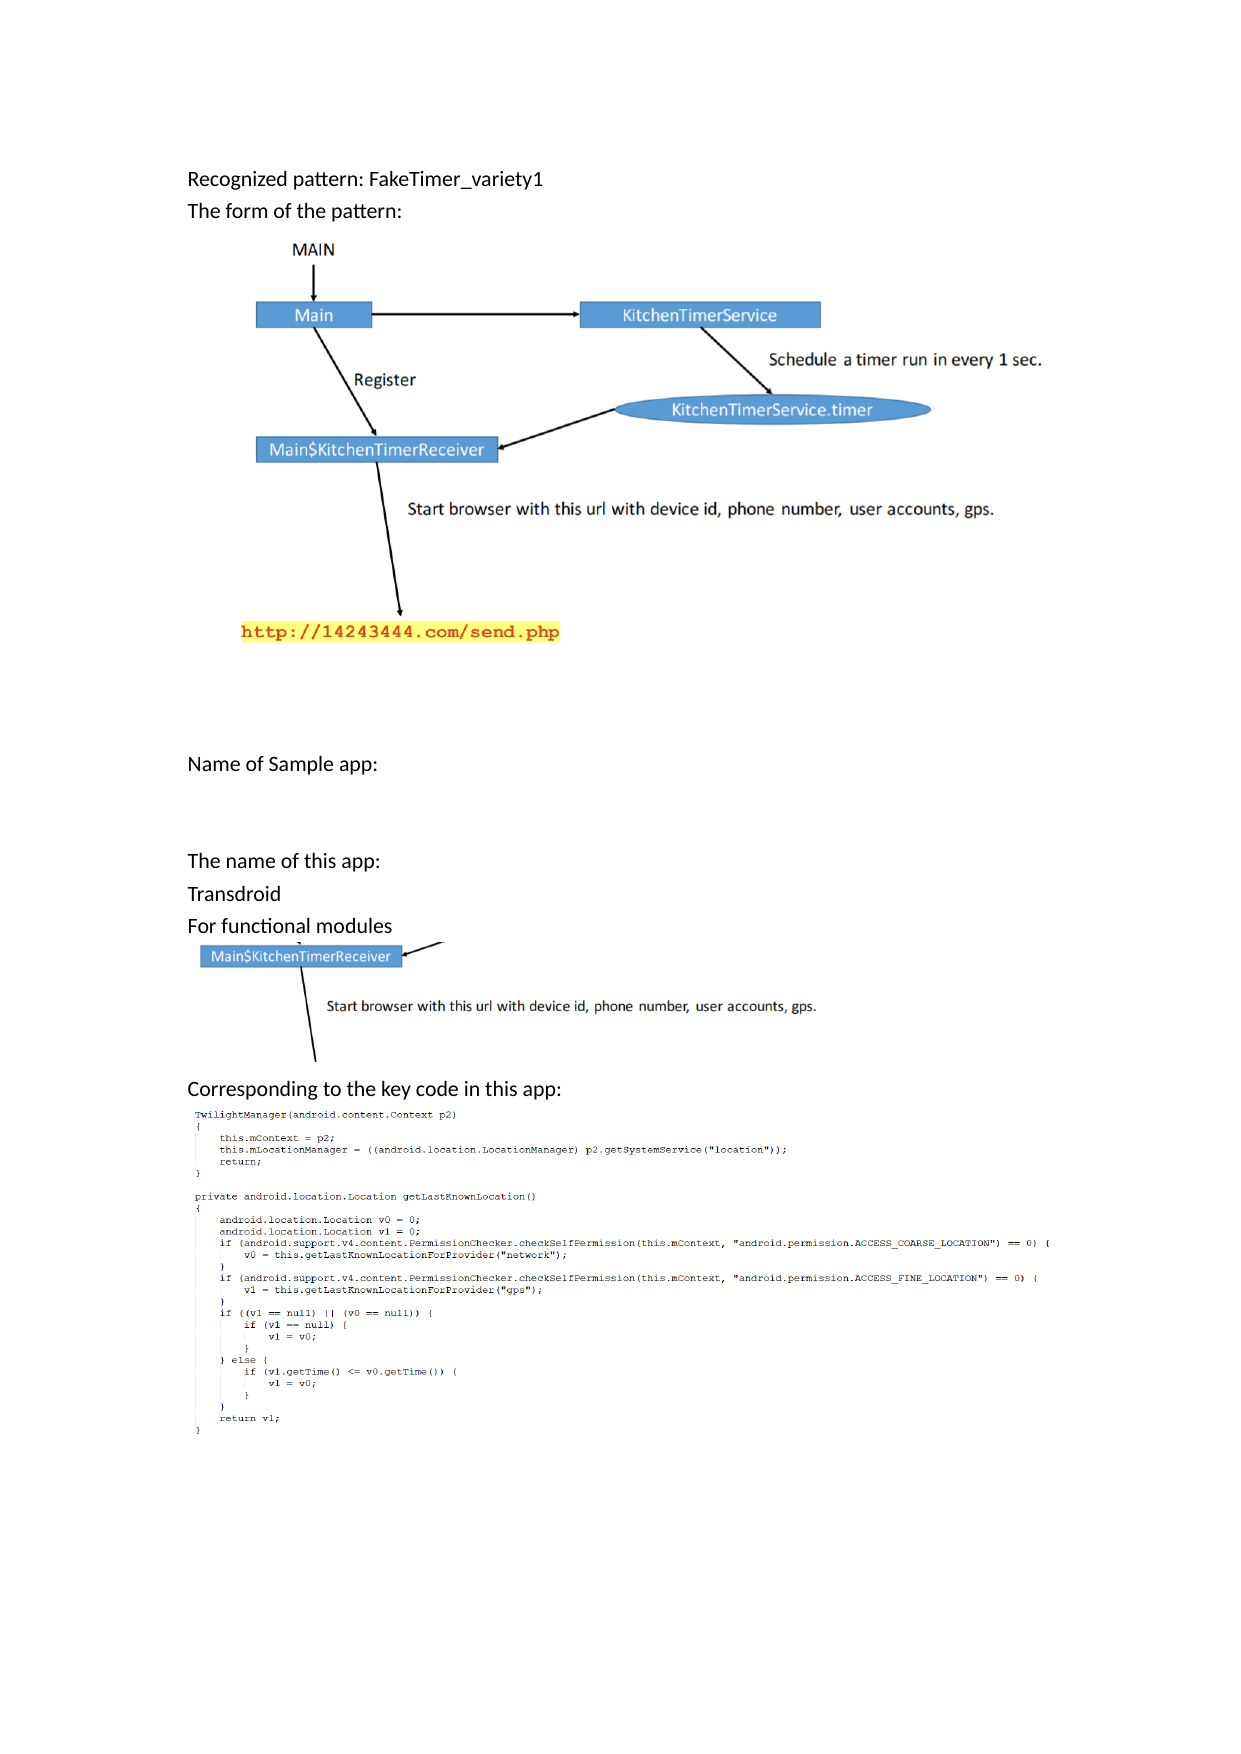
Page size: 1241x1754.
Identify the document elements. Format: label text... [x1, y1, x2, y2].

text The name of this app: [187, 844, 1053, 877]
picture [187, 942, 832, 1062]
text For functional modules [187, 909, 1053, 942]
text Corresponding to the key code in this app: [187, 1072, 1053, 1104]
picture [187, 227, 1053, 654]
text Transdroid [187, 877, 1053, 909]
text The form of the pattern: [187, 194, 1053, 227]
text Recognized pattern: FakeTimer_variety1 [187, 162, 1053, 194]
picture [187, 1104, 1052, 1441]
text Name of Sample app: [187, 747, 1053, 779]
